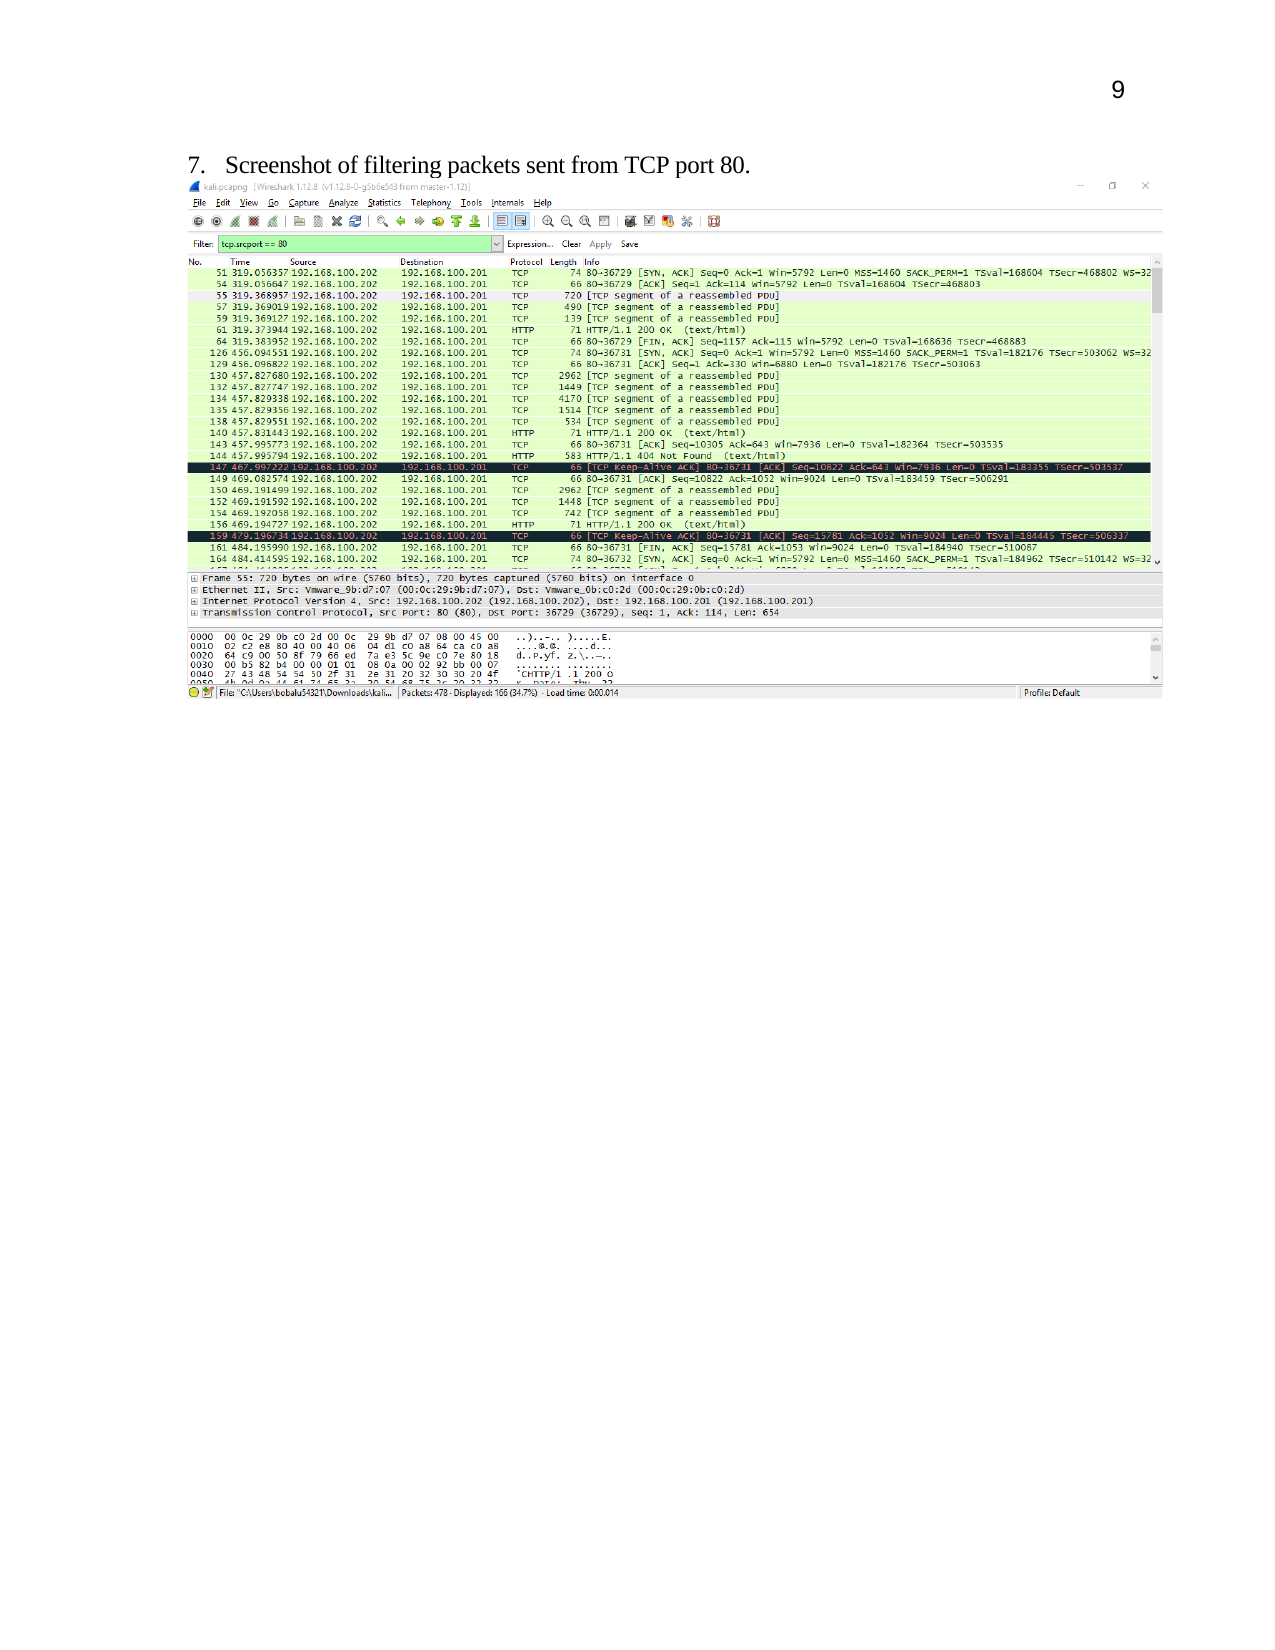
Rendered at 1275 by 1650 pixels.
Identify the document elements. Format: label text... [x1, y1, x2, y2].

list Screenshot of filtering packets sent from TCP port 80. [187, 150, 1125, 178]
picture [187, 178, 1163, 699]
